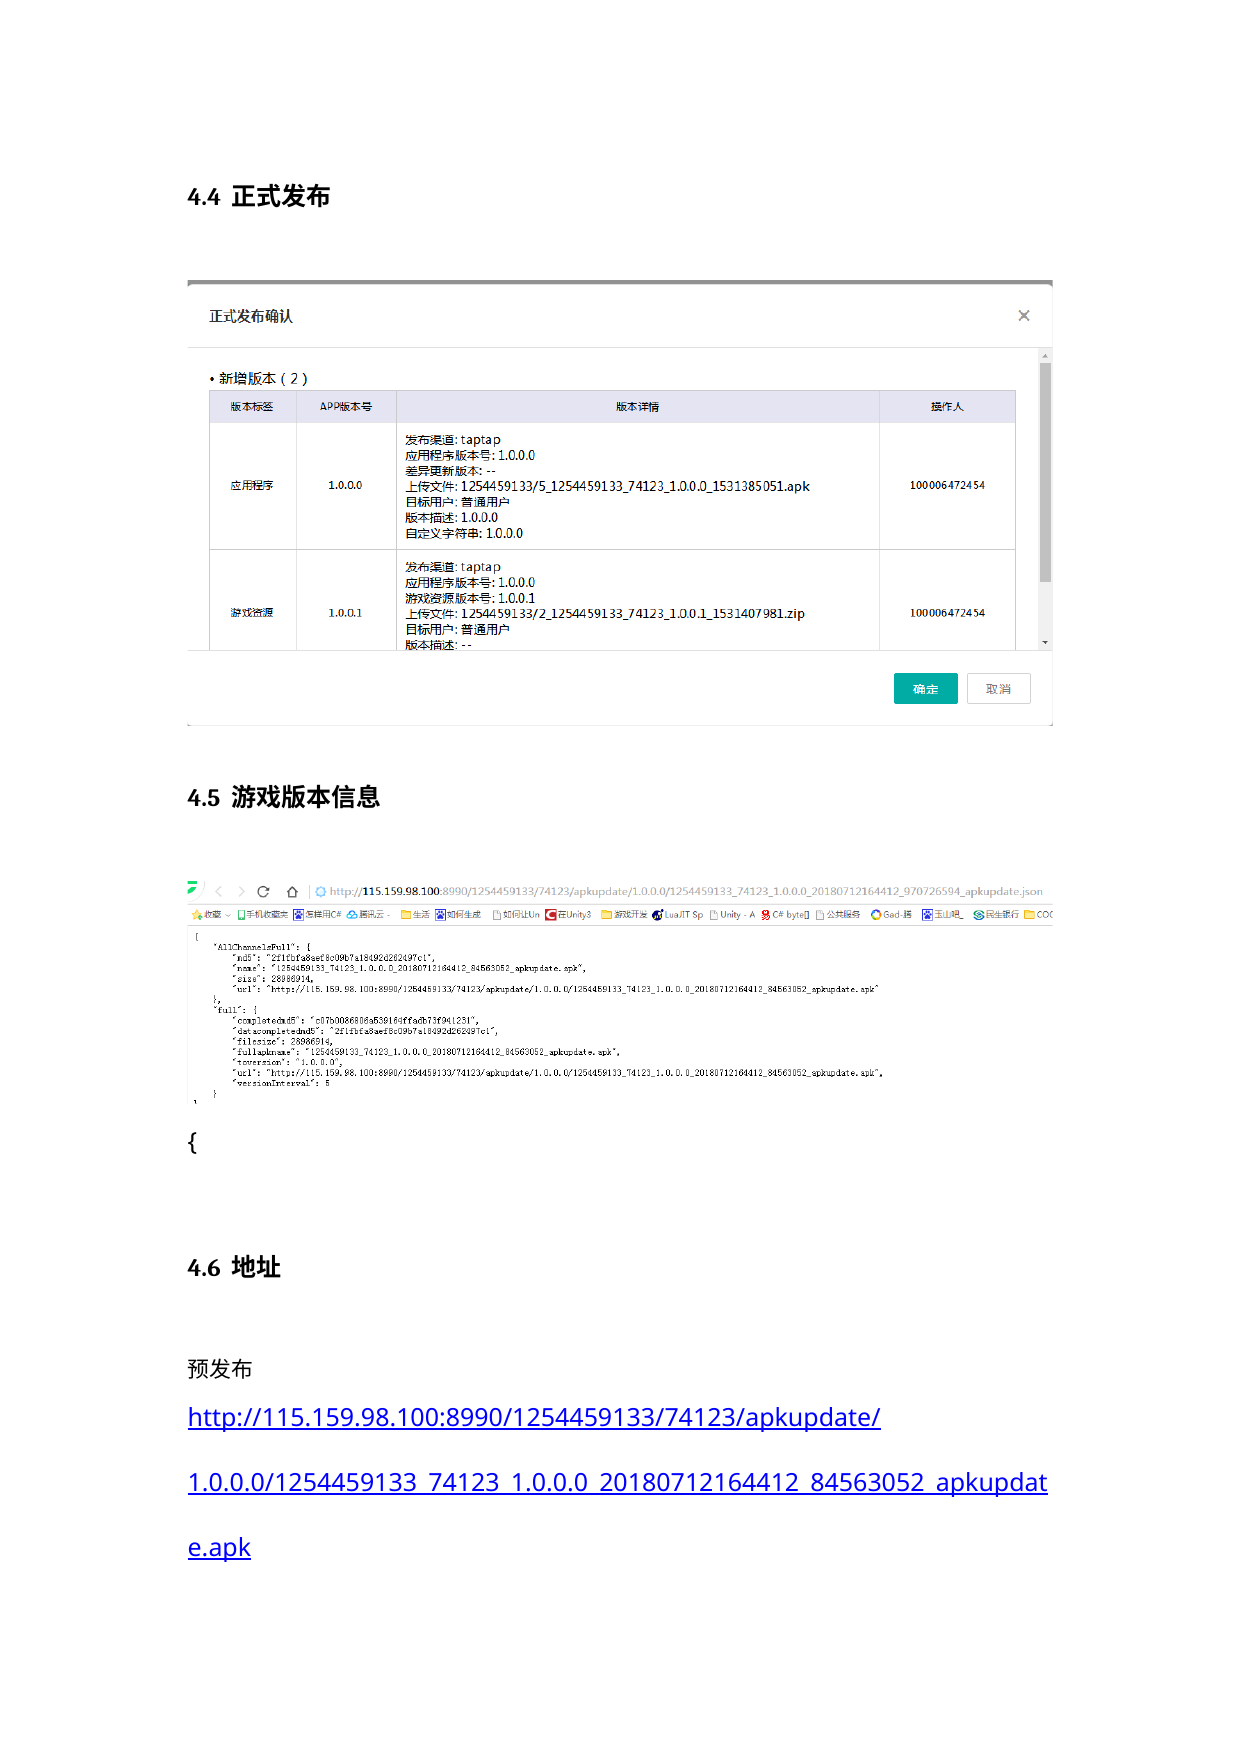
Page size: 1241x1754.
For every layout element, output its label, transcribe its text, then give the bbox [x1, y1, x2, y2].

picture [187, 280, 1053, 726]
picture [187, 881, 1053, 1104]
text 预发布 [187, 1352, 1053, 1384]
text { [187, 1109, 1053, 1174]
subtitle 正式发布 [187, 162, 1053, 227]
subtitle 地址 [187, 1233, 1053, 1298]
subtitle 游戏版本信息 [187, 763, 1053, 828]
list http://115.159.98.100:8990/1254459133/74123/apkupdate/1.0.0.0/1254459133_74123_1.0.0.0_20180712164412_84563052_apkupdate.apk [187, 1384, 1053, 1579]
